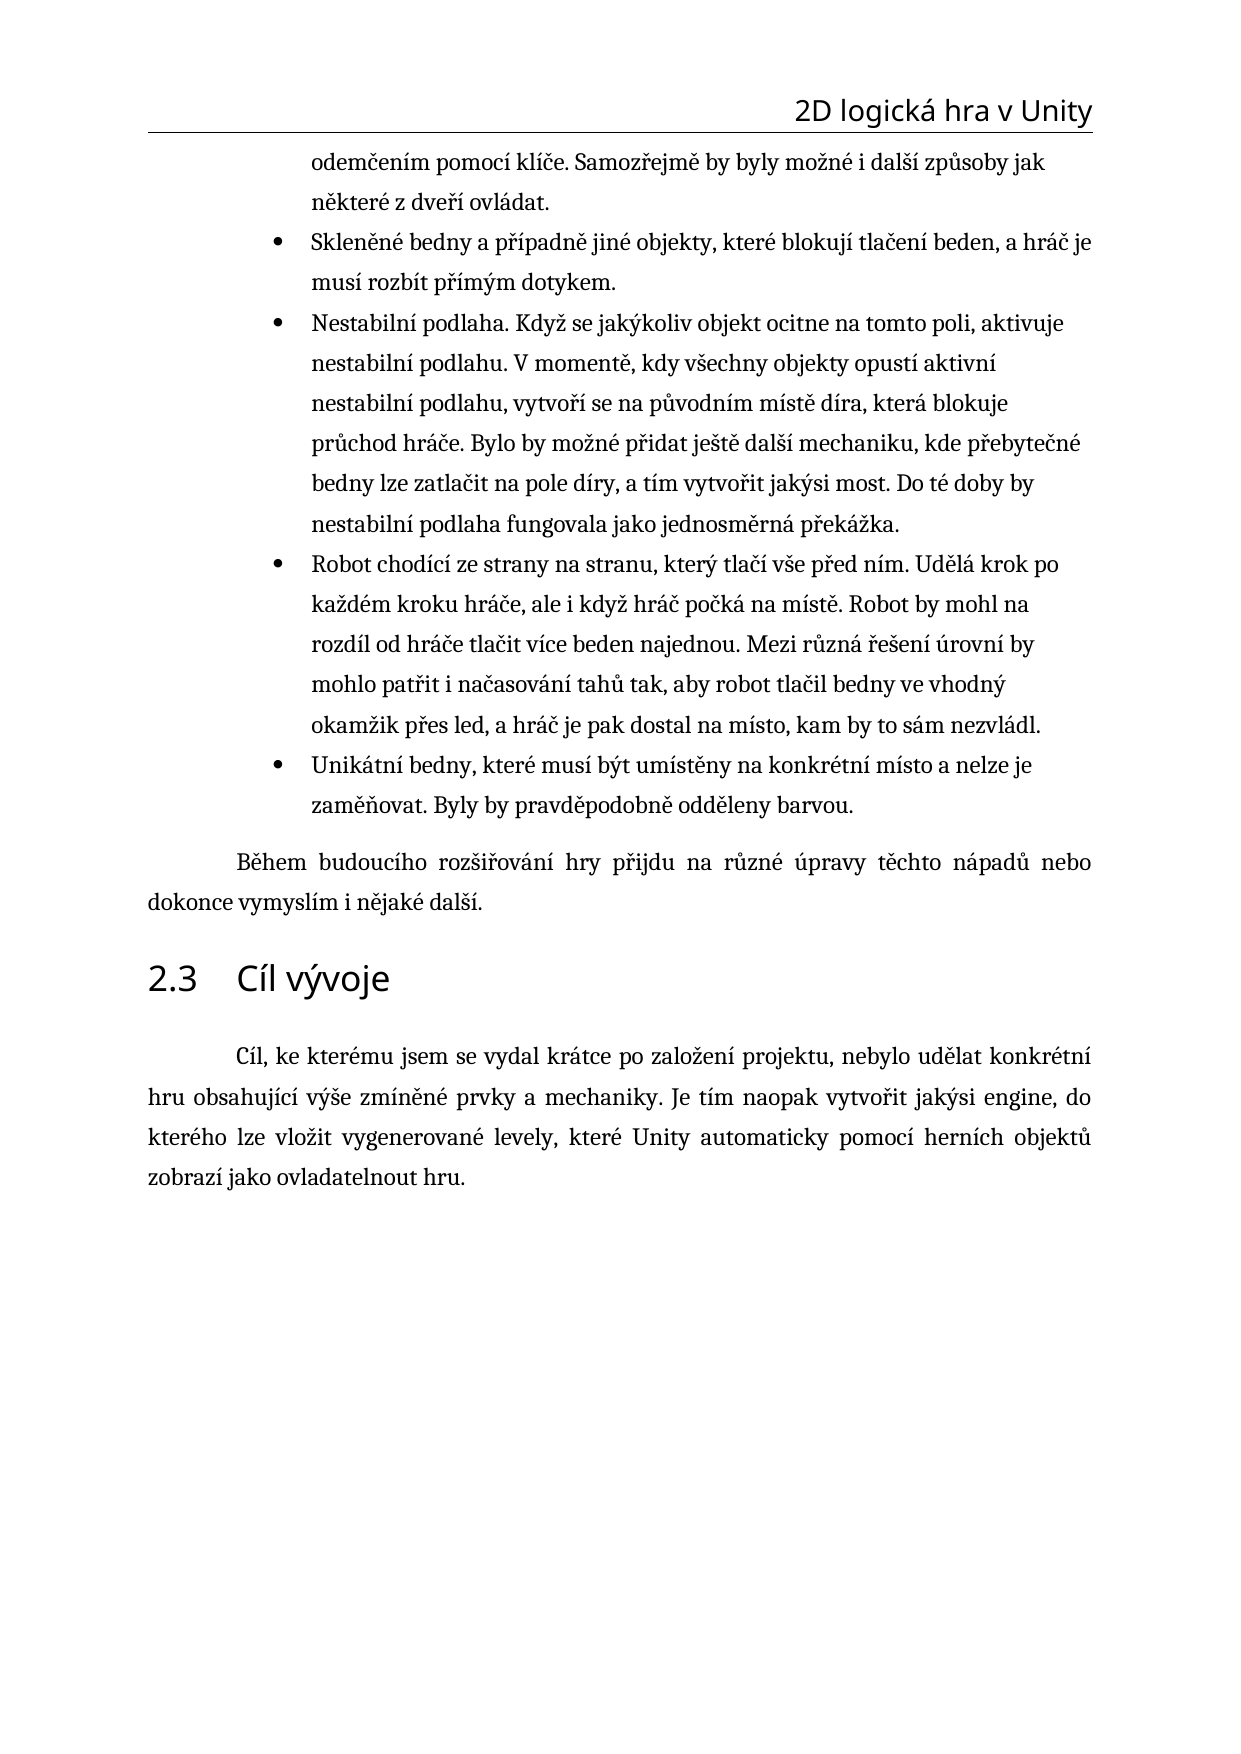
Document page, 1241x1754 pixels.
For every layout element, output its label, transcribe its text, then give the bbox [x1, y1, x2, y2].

list Skleněné bedny a případně jiné objekty, které blokují tlačení beden, a hráč je musí rozbít přímým dotykem. [274, 228, 1093, 297]
text Cíl, ke kterému jsem se vydal krátce po založení projektu, nebylo udělat konkrétní hru obsahující výše zmíněné prvky a mechaniky. Je tím naopak vytvořit jakýsi engine, do kterého lze vložit vygenerované levely, které Unity automaticky pomocí herních objektů zobrazí jako ovladatelnout hru. [148, 1042, 1093, 1192]
list Robot chodící ze strany na stranu, který tlačí vše před ním. Udělá krok po každém kroku hráče, ale i když hráč počká na místě. Robot by mohl na rozdíl od hráče tlačit více beden najednou. Mezi různá řešení úrovní by mohlo patřit i načasování tahů tak, aby robot tlačil bedny ve vhodný okamžik přes led, a hráč je pak dostal na místo, kam by to sám nezvládl. [274, 550, 1093, 739]
text Během budoucího rozšiřování hry přijdu na různé úpravy těchto nápadů nebo dokonce vymyslím i nějaké další. [148, 848, 1093, 917]
list Unikátní bedny, které musí být umístěny na konkrétní místo a nelze je zaměňovat. Byly by pravděpodobně odděleny barvou. [274, 751, 1093, 820]
subtitle Cíl vývoje [148, 953, 1093, 1001]
list Nestabilní podlaha. Když se jakýkoliv objekt ocitne na tomto poli, aktivuje nestabilní podlahu. V momentě, kdy všechny objekty opustí aktivní nestabilní podlahu, vytvoří se na původním místě díra, která blokuje průchod hráče. Bylo by možné přidat ještě další mechaniku, kde přebytečné bedny lze zatlačit na pole díry, a tím vytvořit jakýsi most. Do té doby by nestabilní podlaha fungovala jako jednosměrná překážka. [274, 308, 1093, 538]
